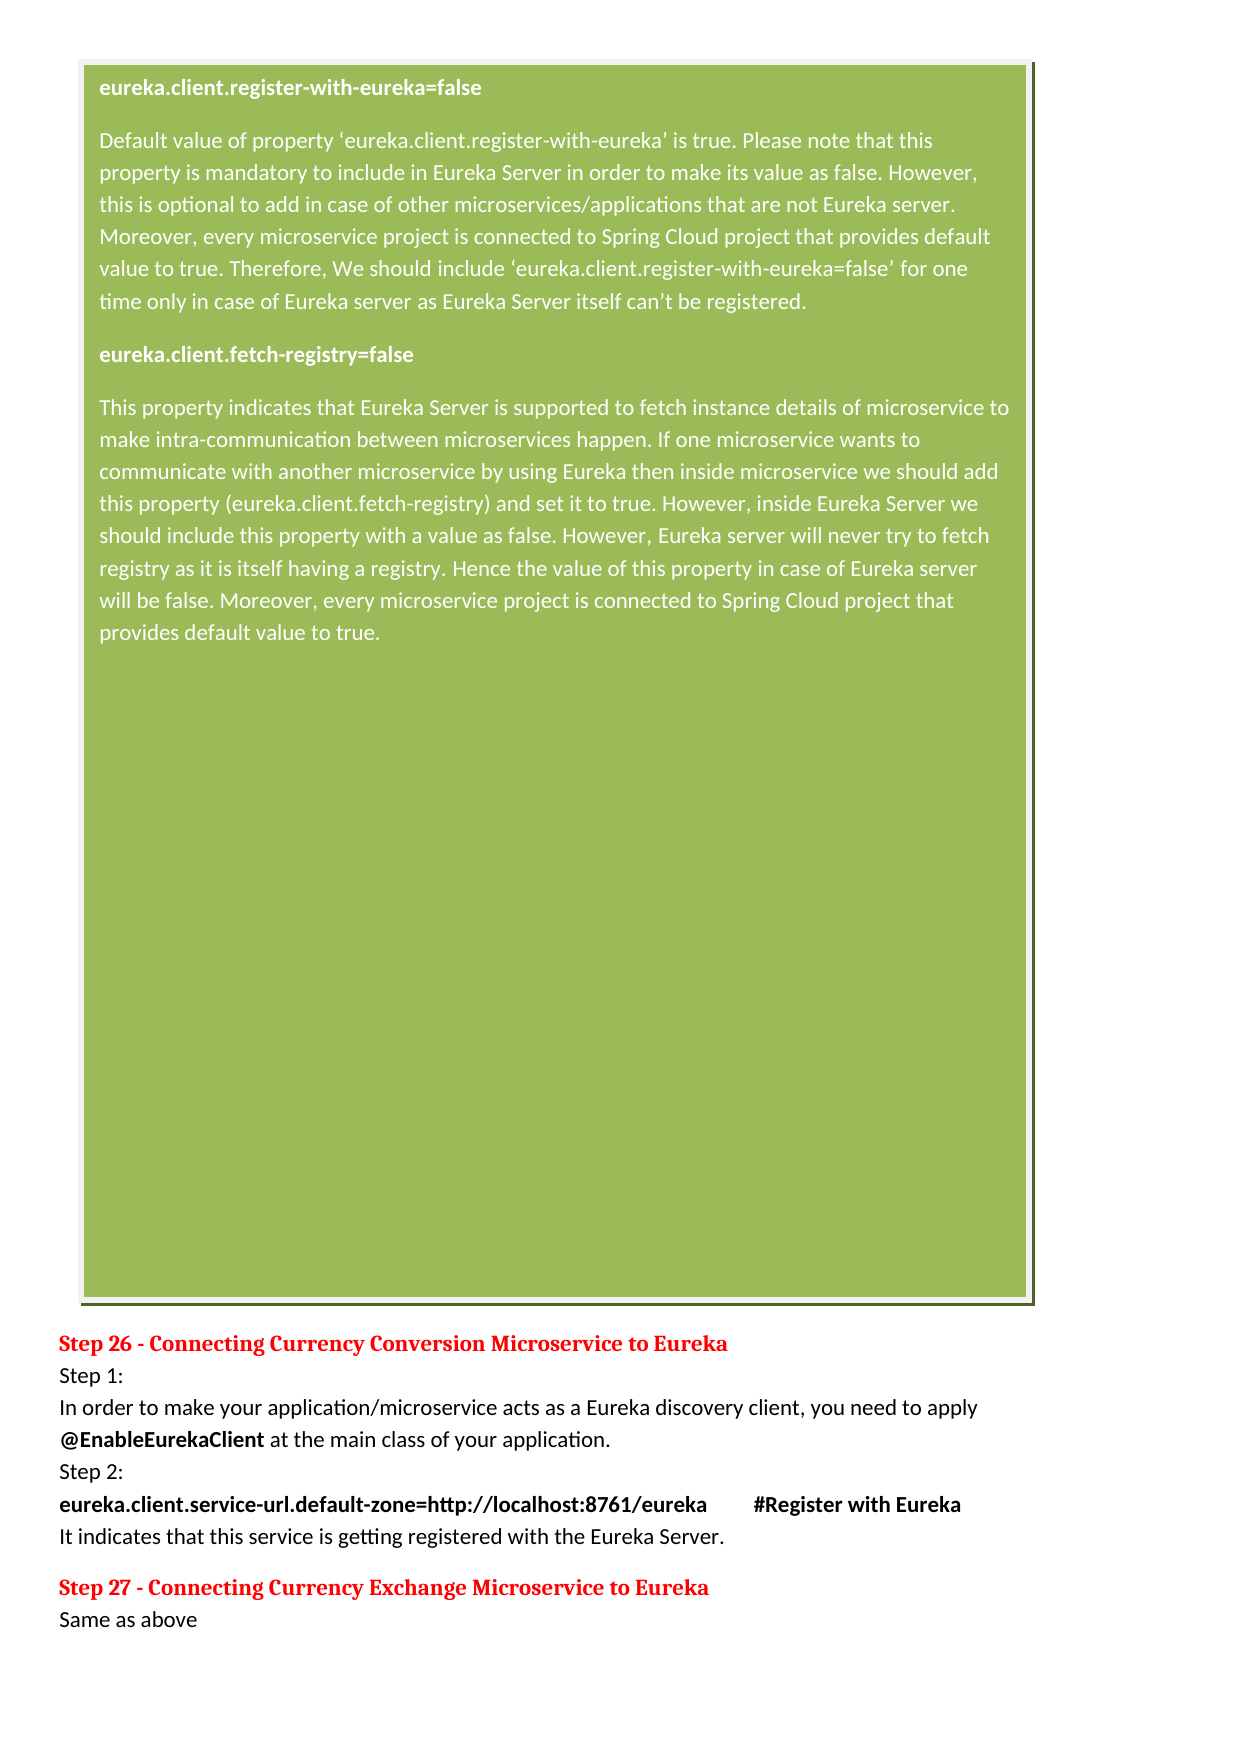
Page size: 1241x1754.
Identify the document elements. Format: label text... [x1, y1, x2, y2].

text eureka.client.service-url.default-zone=http://localhost:8761/eureka #Register with Eureka [59, 1490, 1181, 1518]
text It indicates that this service is getting registered with the Eureka Server. [59, 1522, 1181, 1550]
text In order to make your application/microservice acts as a Eureka discovery client, you need to apply @EnableEurekaClient at the main class of your application. [59, 1393, 1181, 1453]
subtitle Step 27 - Connecting Currency Exchange Microservice to Eureka [59, 1575, 1181, 1601]
text Step 2: [59, 1457, 1181, 1486]
subtitle Step 26 - Connecting Currency Conversion Microservice to Eureka [59, 1331, 1181, 1357]
text Same as above [59, 1605, 1181, 1633]
text Step 1: [59, 1361, 1181, 1389]
